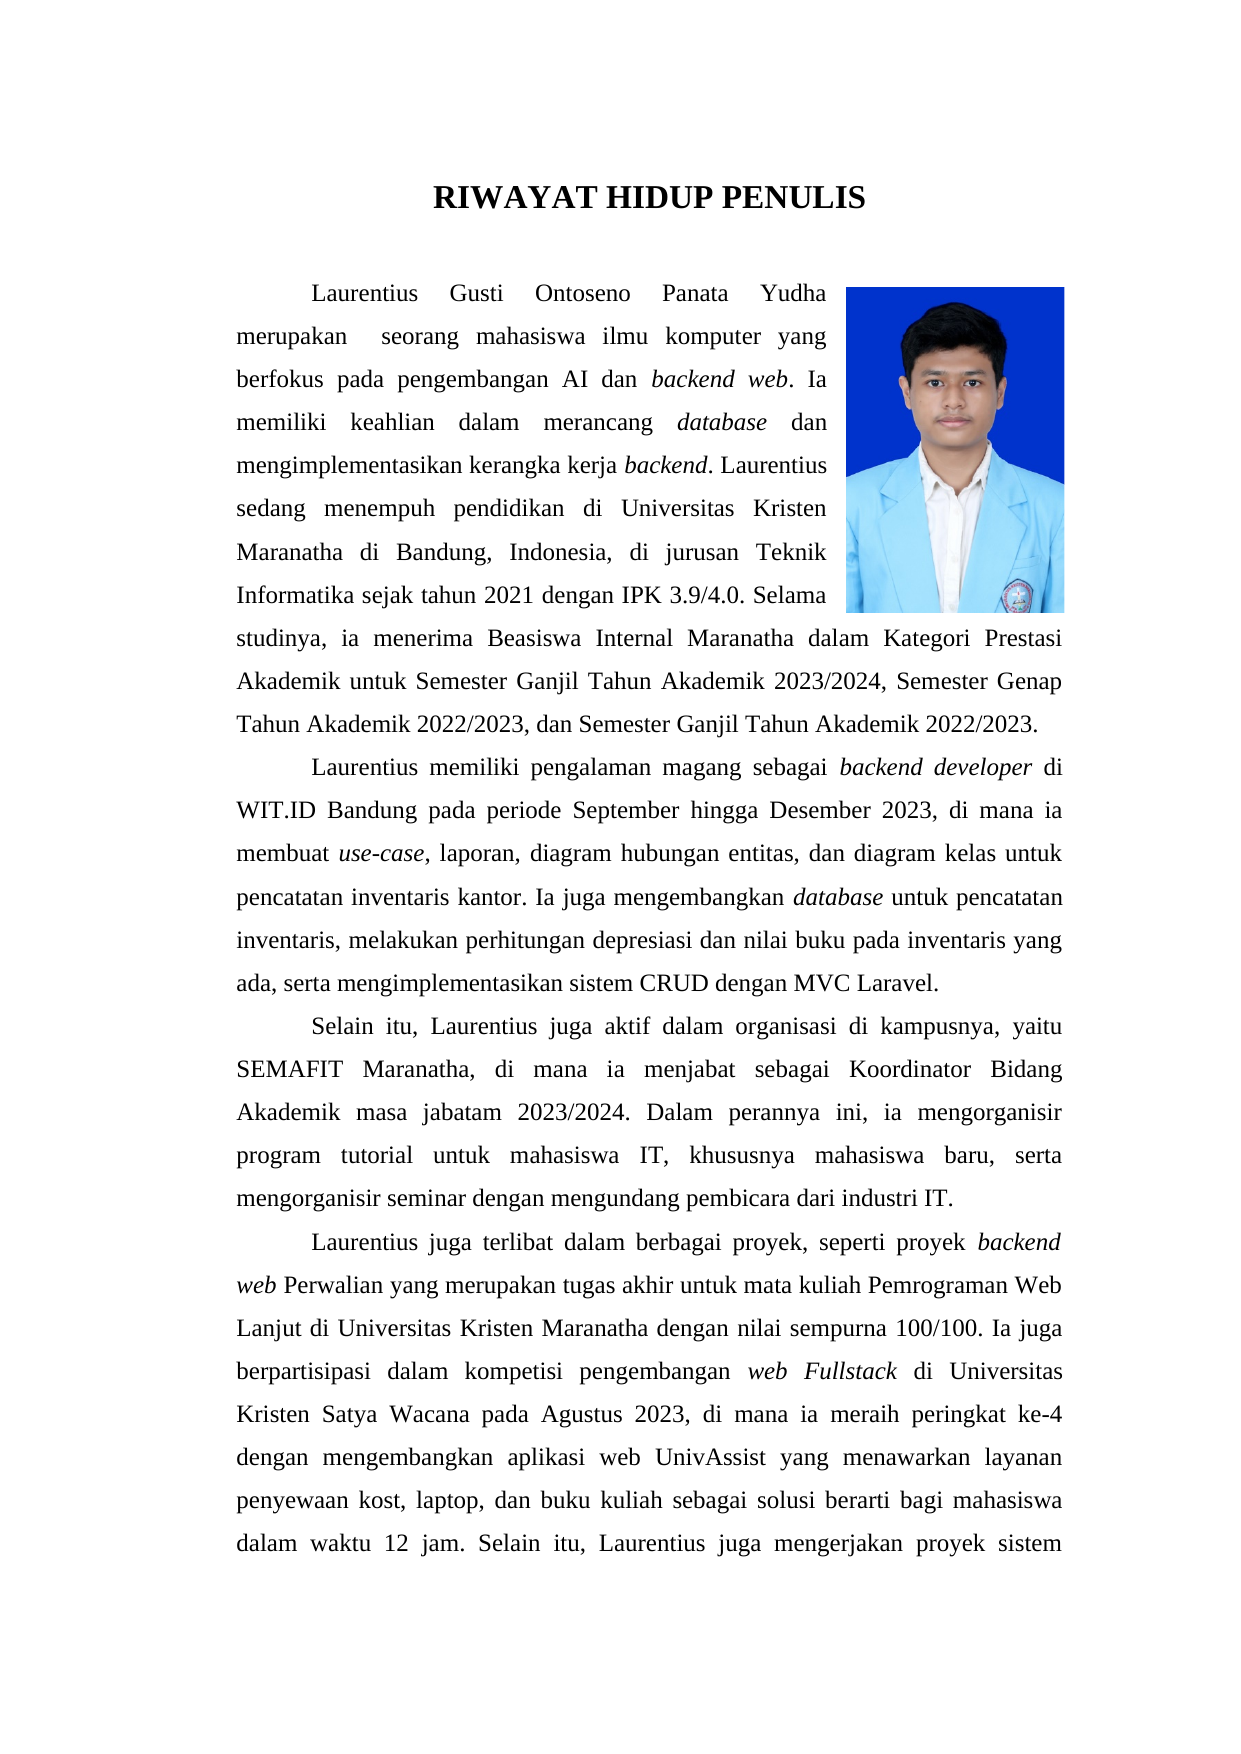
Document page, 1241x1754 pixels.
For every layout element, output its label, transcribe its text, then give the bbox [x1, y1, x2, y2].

text Selain itu, Laurentius juga aktif dalam organisasi di kampusnya, yaitu SEMAFIT Maranatha, di mana ia menjabat sebagai Koordinator Bidang Akademik masa jabatam 2023/2024. Dalam perannya ini, ia mengorganisir program tutorial untuk mahasiswa IT, khususnya mahasiswa baru, serta mengorganisir seminar dengan mengundang pembicara dari industri IT. [236, 1011, 1063, 1212]
text Laurentius Gusti Ontoseno Panata Yudha merupakan seorang mahasiswa ilmu komputer yang berfokus pada pengembangan AI dan backend web. Ia memiliki keahlian dalam merancang database dan mengimplementasikan kerangka kerja backend. Laurentius sedang menempuh pendidikan di Universitas Kristen Maranatha di Bandung, Indonesia, di jurusan Teknik Informatika sejak tahun 2021 dengan IPK 3.9/4.0. Selama studinya, ia menerima Beasiswa Internal Maranatha dalam Kategori Prestasi Akademik untuk Semester Ganjil Tahun Akademik 2023/2024, Semester Genap Tahun Akademik 2022/2023, dan Semester Ganjil Tahun Akademik 2022/2023. [236, 278, 1063, 738]
text RIWAYAT HIDUP PENULIS [236, 177, 1063, 216]
text Laurentius memiliki pengalaman magang sebagai backend developer di WIT.ID Bandung pada periode September hingga Desember 2023, di mana ia membuat use-case, laporan, diagram hubungan entitas, dan diagram kelas untuk pencatatan inventaris kantor. Ia juga mengembangkan database untuk pencatatan inventaris, melakukan perhitungan depresiasi dan nilai buku pada inventaris yang ada, serta mengimplementasikan sistem CRUD dengan MVC Laravel. [236, 752, 1063, 997]
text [236, 1227, 1063, 1557]
picture [846, 287, 1065, 613]
